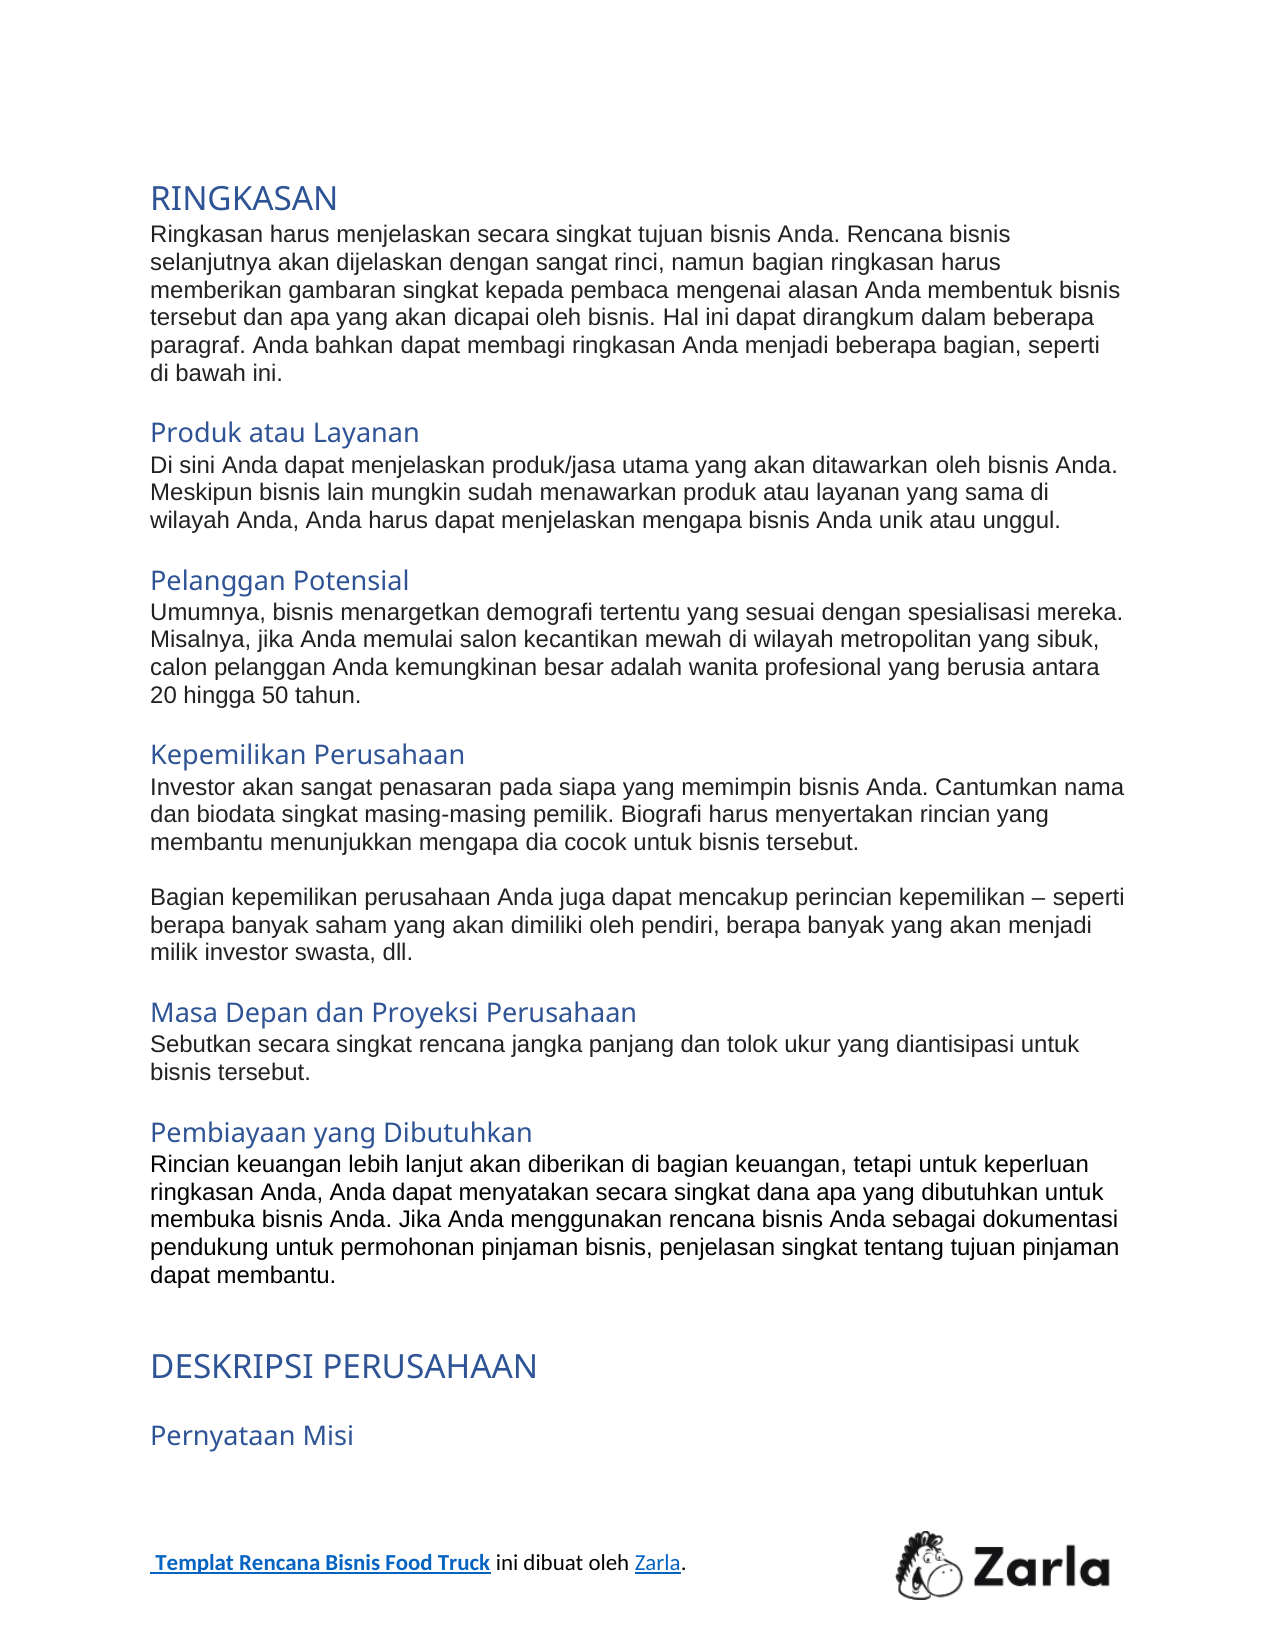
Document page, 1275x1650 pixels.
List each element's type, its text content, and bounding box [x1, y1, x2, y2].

picture [887, 1531, 1118, 1600]
text Umumnya, bisnis menargetkan demografi tertentu yang sesuai dengan spesialisasi mereka. Misalnya, jika Anda memulai salon kecantikan mewah di wilayah metropolitan yang sibuk, calon pelanggan Anda kemungkinan besar adalah wanita profesional yang berusia antara 20 hingga 50 tahun. [150, 598, 1125, 708]
text Pembiayaan yang Dibutuhkan [150, 1086, 1125, 1150]
text Produk atau Layanan [150, 414, 1125, 451]
text Pelanggan Potensial [150, 533, 1125, 598]
text Ringkasan harus menjelaskan secara singkat tujuan bisnis Anda. Rencana bisnis selanjutnya akan dijelaskan dengan sangat rinci, namun bagian ringkasan harus memberikan gambaran singkat kepada pembaca mengenai alasan Anda membentuk bisnis tersebut dan apa yang akan dicapai oleh bisnis. Hal ini dapat dirangkum dalam beberapa paragraf. Anda bahkan dapat membagi ringkasan Anda menjadi beberapa bagian, seperti di bawah ini. [150, 220, 1125, 386]
text Masa Depan dan Proyeksi Perusahaan [150, 966, 1125, 1030]
subtitle RINGKASAN [150, 175, 1125, 220]
text Di sini Anda dapat menjelaskan produk/jasa utama yang akan ditawarkan oleh bisnis Anda. Meskipun bisnis lain mungkin sudah menawarkan produk atau layanan yang sama di wilayah Anda, Anda harus dapat menjelaskan mengapa bisnis Anda unik atau unggul. [150, 451, 1125, 533]
text Kepemilikan Perusahaan Investor akan sangat penasaran pada siapa yang memimpin bisnis Anda. Cantumkan nama dan biodata singkat masing-masing pemilik. Biografi harus menyertakan rincian yang membantu menunjukkan mengapa dia cocok untuk bisnis tersebut. [150, 708, 1125, 856]
text Sebutkan secara singkat rencana jangka panjang dan tolok ukur yang diantisipasi untuk bisnis tersebut. [150, 1030, 1125, 1086]
text Rincian keuangan lebih lanjut akan diberikan di bagian keuangan, tetapi untuk keperluan ringkasan Anda, Anda dapat menyatakan secara singkat dana apa yang dibutuhkan untuk membuka bisnis Anda. Jika Anda menggunakan rencana bisnis Anda sebagai dokumentasi pendukung untuk permohonan pinjaman bisnis, penjelasan singkat tentang tujuan pinjaman dapat membantu. [150, 1150, 1125, 1288]
text DESKRIPSI PERUSAHAAN Pernyataan Misi [150, 1343, 1125, 1453]
text Bagian kepemilikan perusahaan Anda juga dapat mencakup perincian kepemilikan – seperti berapa banyak saham yang akan dimiliki oleh pendiri, berapa banyak yang akan menjadi milik investor swasta, dll. [150, 883, 1125, 966]
